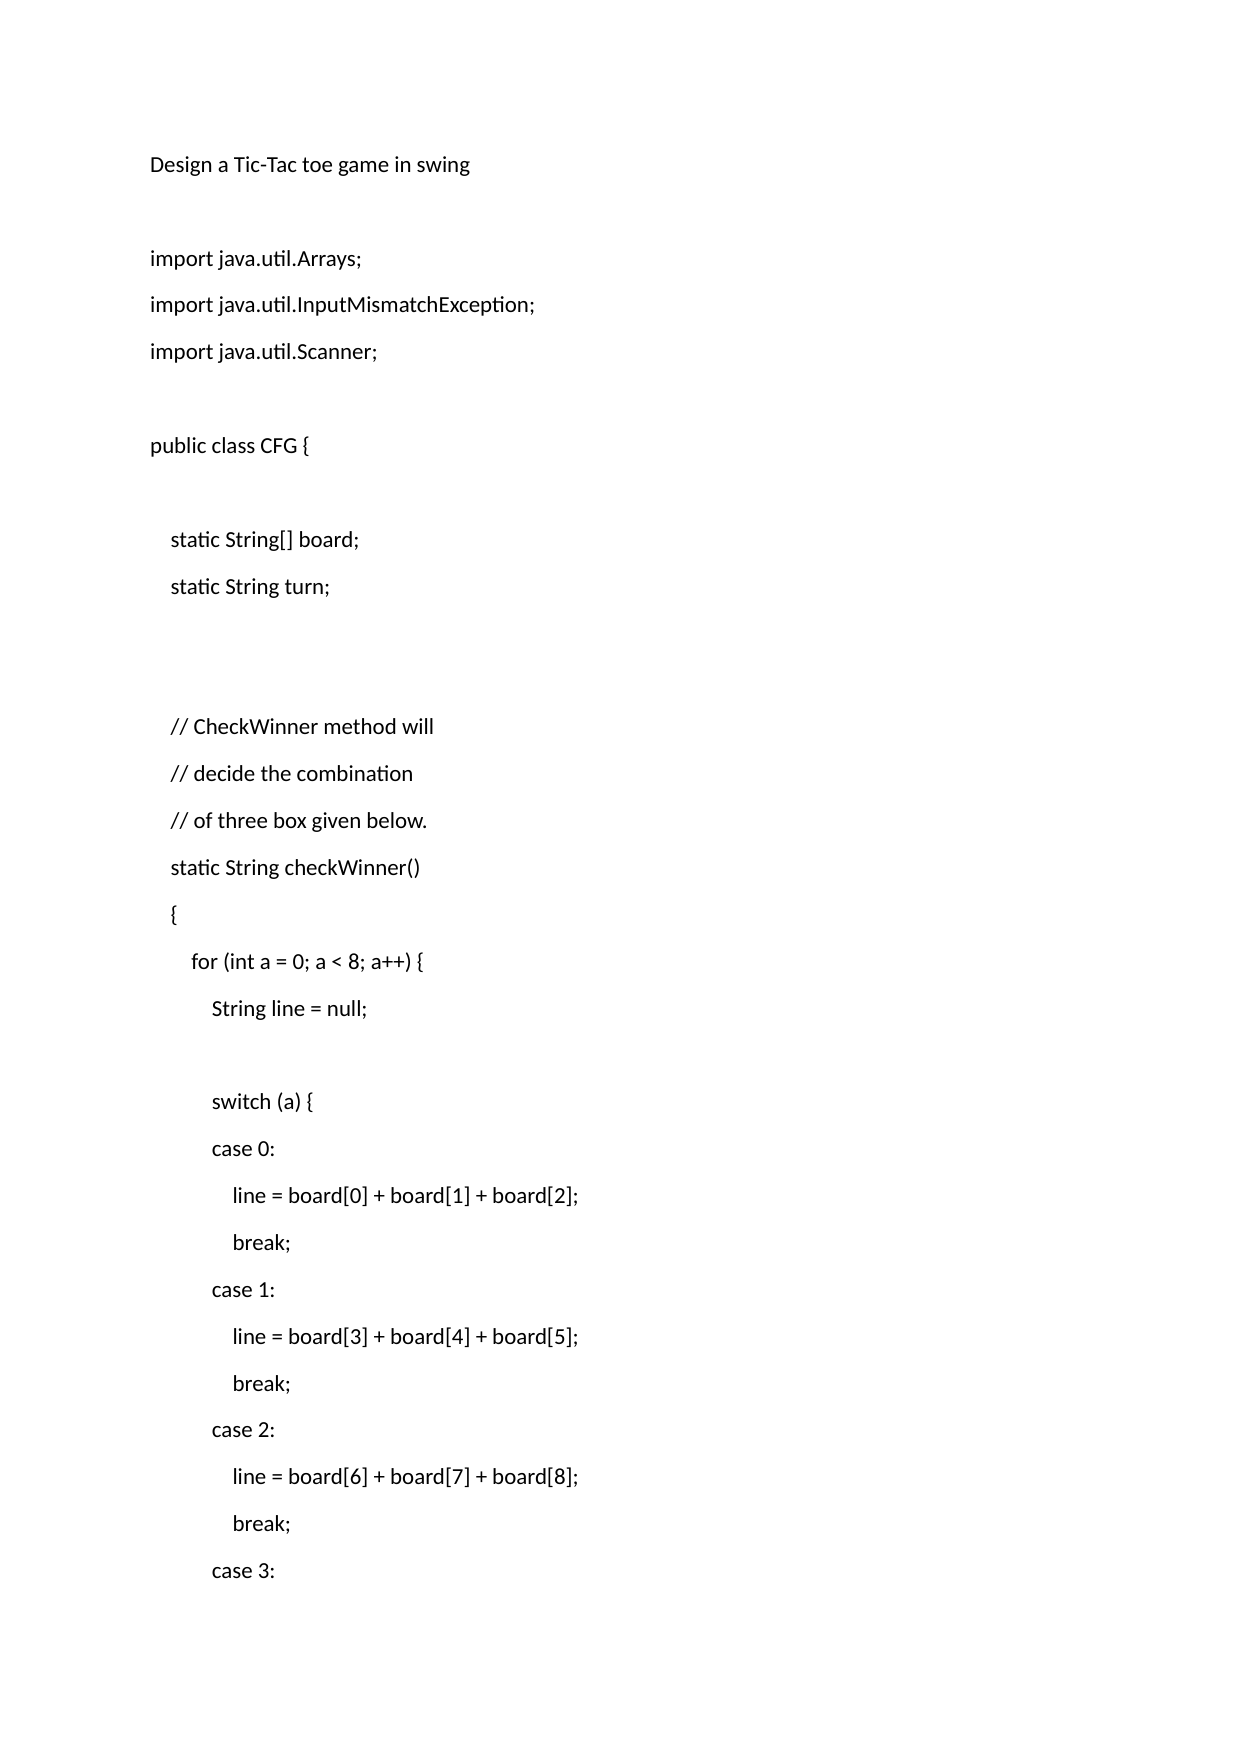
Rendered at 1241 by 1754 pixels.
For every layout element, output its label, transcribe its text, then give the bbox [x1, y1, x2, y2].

text for (int a = 0; a < 8; a++) { [150, 947, 1090, 975]
text { [150, 900, 1090, 928]
text String line = null; [150, 994, 1090, 1022]
text public class CFG { [150, 431, 1090, 459]
text // CheckWinner method will [150, 712, 1090, 741]
text line = board[3] + board[4] + board[5]; [150, 1322, 1090, 1350]
text // decide the combination [150, 759, 1090, 787]
text static String turn; [150, 572, 1090, 600]
text import java.util.Scanner; [150, 337, 1090, 366]
text break; [150, 1228, 1090, 1256]
text static String[] board; [150, 525, 1090, 553]
text import java.util.InputMismatchException; [150, 291, 1090, 319]
text break; [150, 1369, 1090, 1397]
text case 1: [150, 1275, 1090, 1303]
text static String checkWinner() [150, 853, 1090, 881]
text case 3: [150, 1556, 1090, 1584]
text line = board[0] + board[1] + board[2]; [150, 1181, 1090, 1209]
text import java.util.Arrays; [150, 244, 1090, 272]
text // of three box given below. [150, 806, 1090, 834]
text break; [150, 1509, 1090, 1537]
text Design a Tic-Tac toe game in swing [150, 150, 1090, 178]
text case 2: [150, 1416, 1090, 1444]
text case 0: [150, 1134, 1090, 1162]
text line = board[6] + board[7] + board[8]; [150, 1462, 1090, 1491]
text switch (a) { [150, 1087, 1090, 1116]
